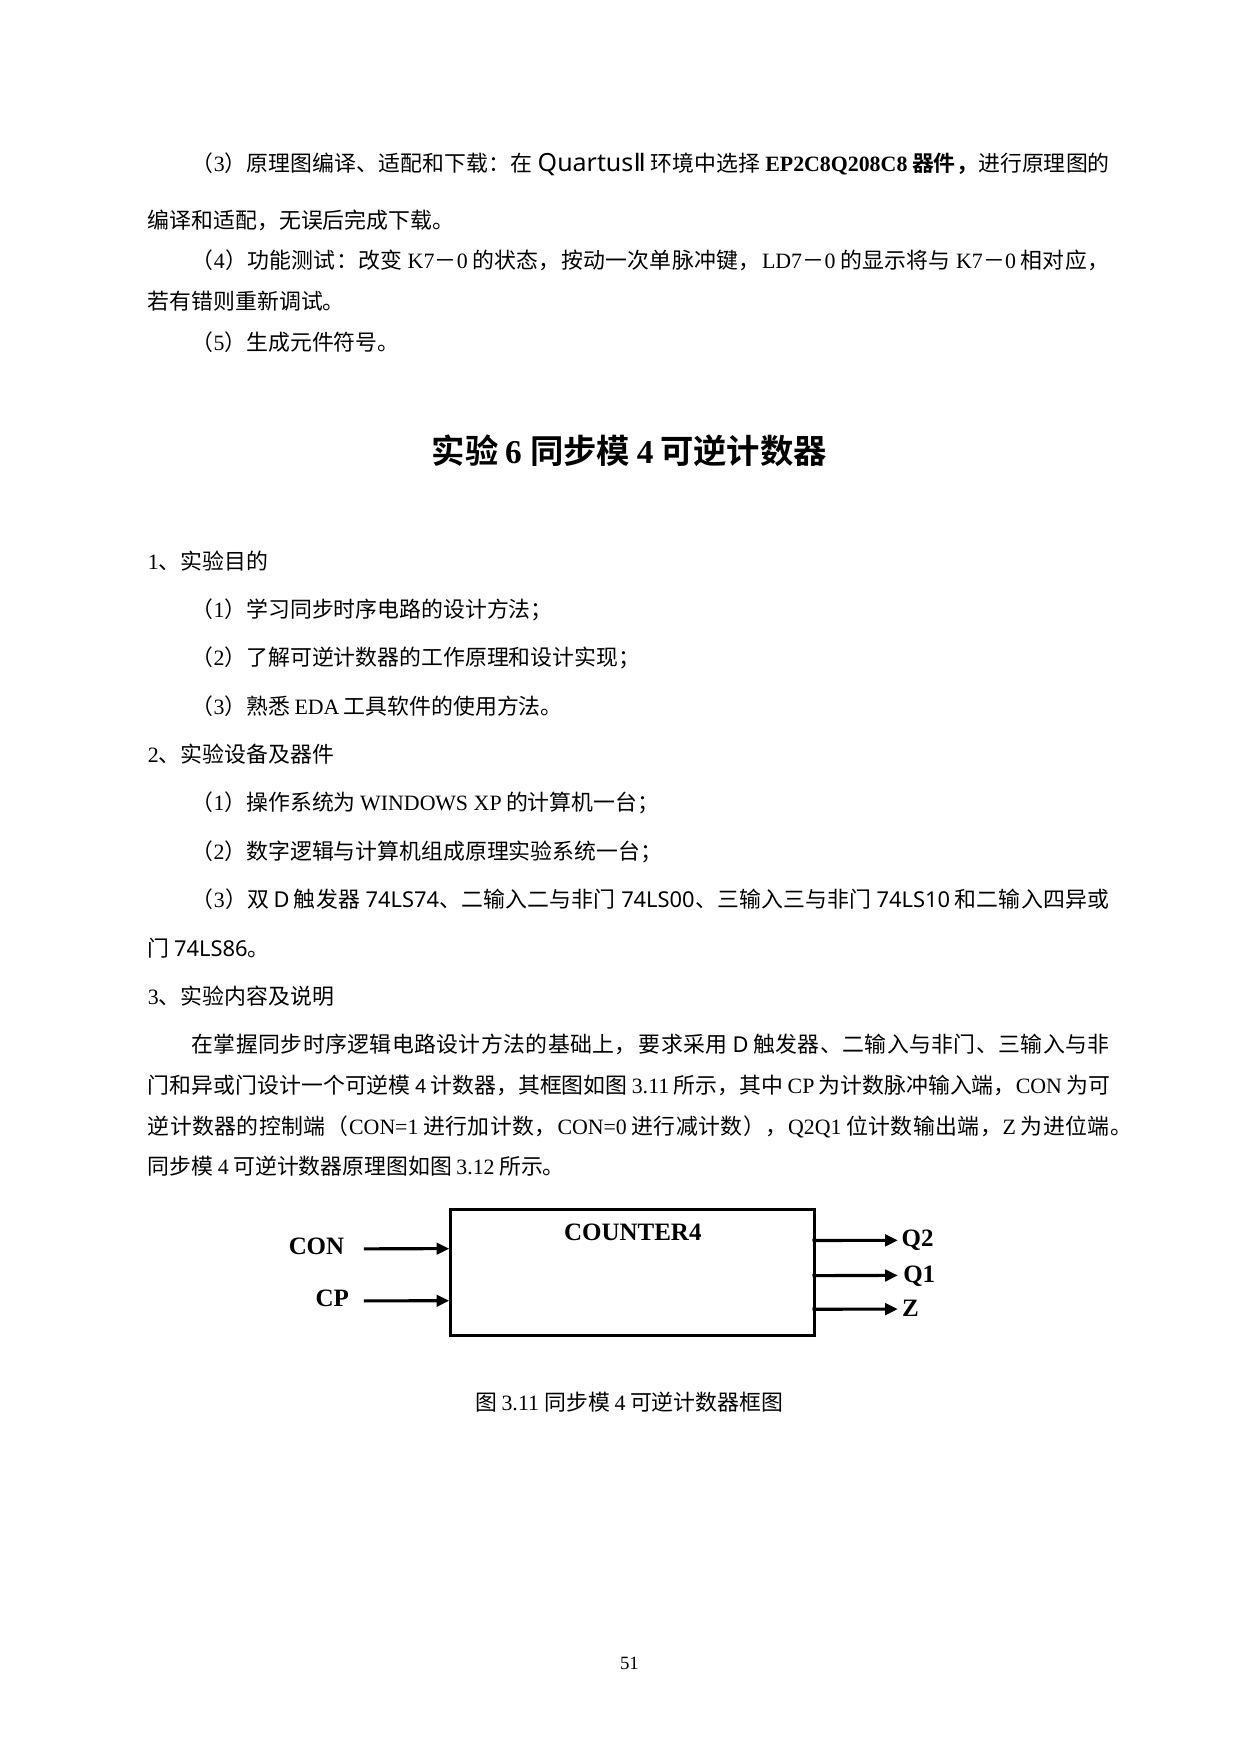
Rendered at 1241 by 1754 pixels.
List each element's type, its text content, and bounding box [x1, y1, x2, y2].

text （2）了解可逆计数器的工作原理和设计实现； [148, 640, 1110, 672]
text 在掌握同步时序逻辑电路设计方法的基础上，要求采用D触发器、二输入与非门、三输入与非门和异或门设计一个可逆模4计数器，其框图如图3.11所示，其中CP为计数脉冲输入端，CON为可逆计数器的控制端（CON=1进行加计数，CON=0进行减计数），Q2Q1位计数输出端，Z为进位端。同步模4可逆计数器原理图如图3.12所示。 [148, 1027, 1110, 1181]
text （3）熟悉EDA工具软件的使用方法。 [148, 688, 1110, 721]
text 2、实验设备及器件 [148, 737, 1110, 769]
text （3）双D触发器 74LS74、二输入二与非门74LS00、三输入三与非门74LS10和二输入四异或门74LS86。 [148, 882, 1110, 963]
text （1）操作系统为WINDOWS XP的计算机一台； [148, 785, 1110, 817]
text （1）学习同步时序电路的设计方法； [148, 592, 1110, 624]
text （2）数字逻辑与计算机组成原理实验系统一台； [148, 833, 1110, 866]
text （5）生成元件符号。 [148, 324, 1110, 357]
text 1、实验目的 [148, 543, 1110, 576]
text 3、实验内容及说明 [148, 979, 1110, 1011]
text 图3.11 同步模4可逆计数器框图 [148, 1189, 1110, 1417]
subtitle 实验6 同步模4可逆计数器 [148, 416, 1110, 481]
text （4）功能测试：改变K7－0的状态，按动一次单脉冲键，LD7－0的显示将与K7－0相对应，若有错则重新调试。 [148, 243, 1110, 316]
text （3）原理图编译、适配和下载：在QuartusⅡ环境中选择EP2C8Q208C8器件，进行原理图的编译和适配，无误后完成下载。 [148, 129, 1110, 235]
